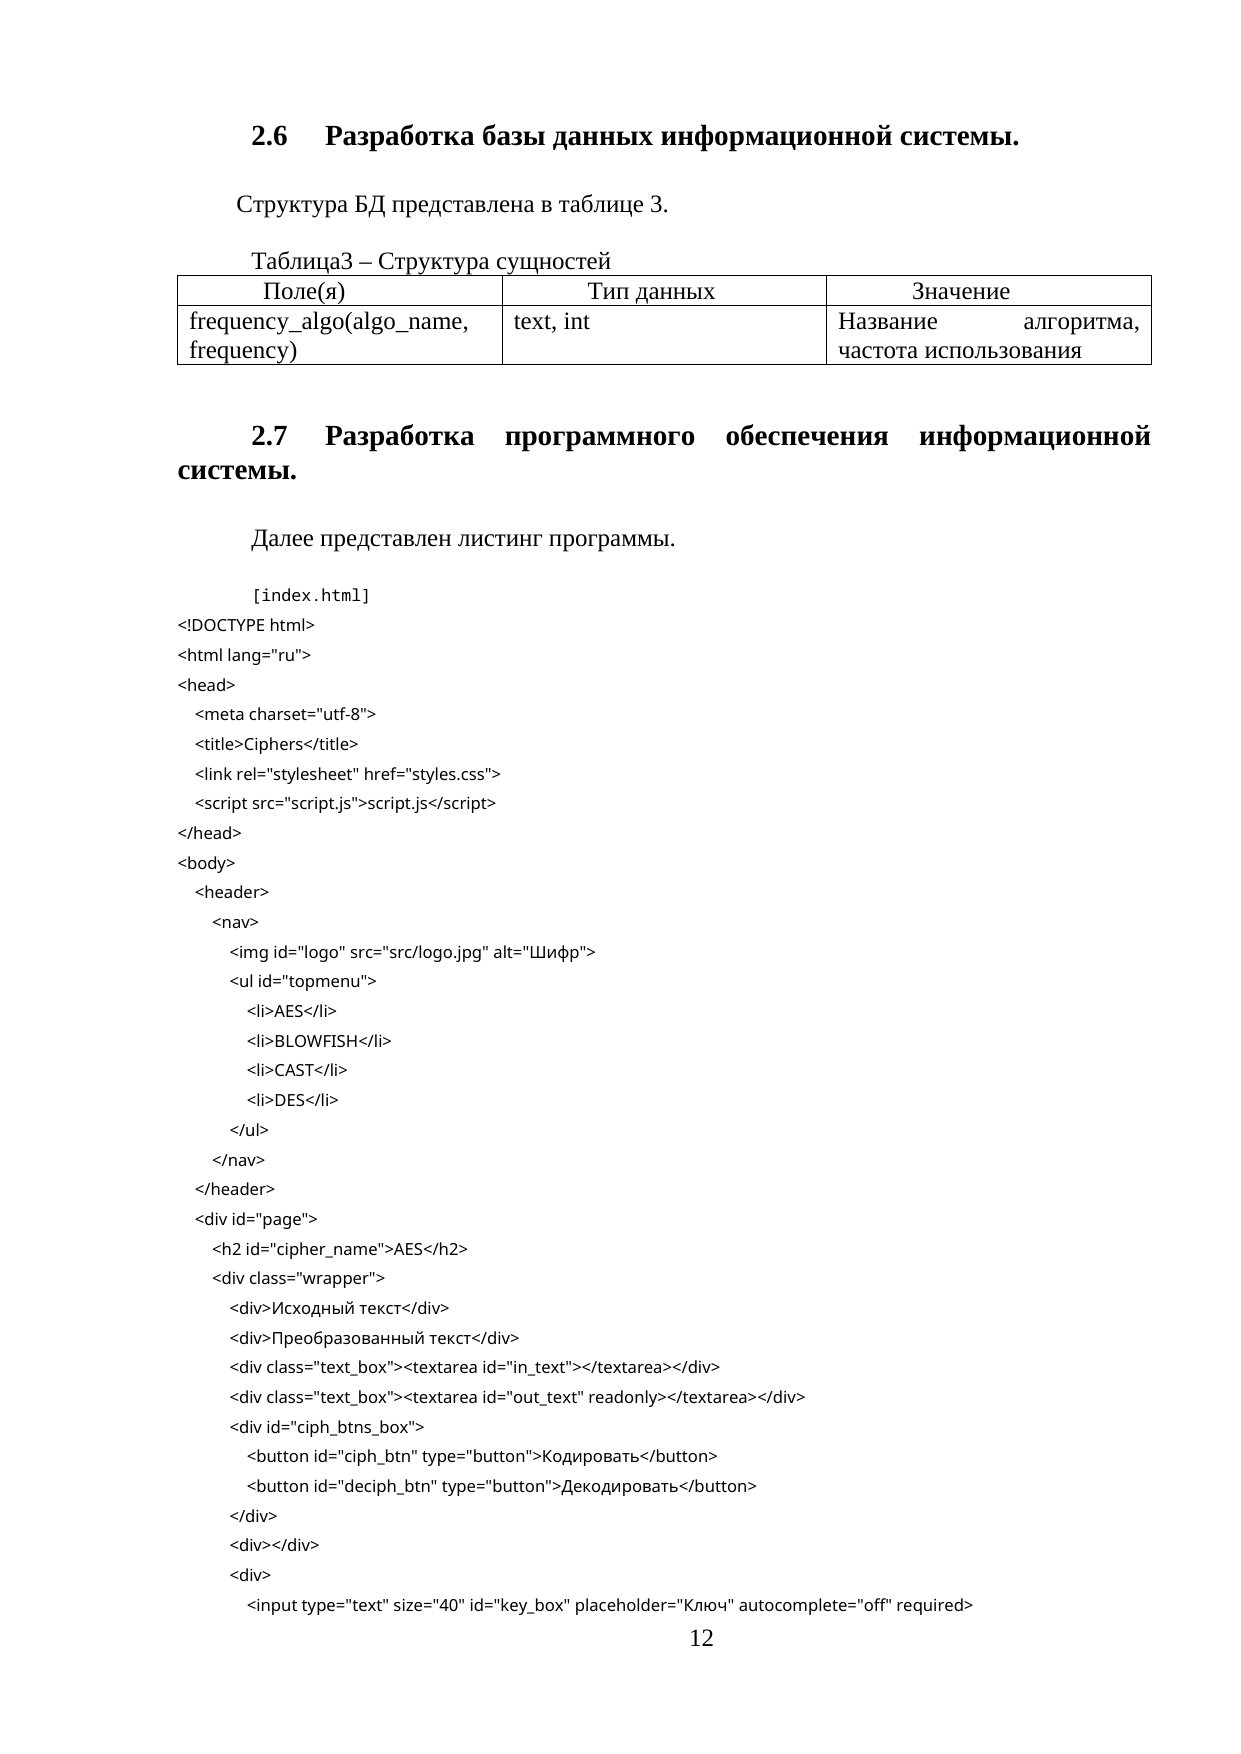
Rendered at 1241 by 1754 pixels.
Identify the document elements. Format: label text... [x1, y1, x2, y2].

text <li>DES</li> [177, 1082, 1152, 1111]
text Таблица3 – Структура сущностей [177, 246, 1152, 275]
text </header> [177, 1171, 1152, 1201]
text <li>CAST</li> [177, 1052, 1152, 1082]
table_header Поле(я) [178, 276, 502, 305]
table_cell text, int [503, 306, 826, 363]
table_cell Название алгоритма, частота использования [827, 306, 1151, 363]
text </ul> [177, 1111, 1152, 1141]
text Далее представлен листинг программы. [177, 523, 1152, 551]
text <script src="script.js">script.js</script> [177, 785, 1152, 814]
text <div class="text_box"><textarea id="in_text"></textarea></div> [177, 1349, 1152, 1379]
text <link rel="stylesheet" href="styles.css"> [177, 755, 1152, 785]
text <body> [177, 844, 1152, 874]
text <button id="ciph_btn" type="button">Кодировать</button> [177, 1438, 1152, 1468]
text <nav> [177, 904, 1152, 933]
text <h2 id="cipher_name">AES</h2> [177, 1230, 1152, 1260]
text <head> [177, 666, 1152, 696]
text <div> [177, 1557, 1152, 1586]
text </nav> [177, 1141, 1152, 1171]
text <button id="deciph_btn" type="button">Декодировать</button> [177, 1468, 1152, 1497]
text <img id="logo" src="src/logo.jpg" alt="Шифр"> [177, 933, 1152, 963]
text <meta charset="utf-8"> [177, 696, 1152, 726]
text <li>BLOWFISH</li> [177, 1022, 1152, 1052]
text <ul id="topmenu"> [177, 963, 1152, 993]
subtitle Разработка программного обеспечения информационной системы. [177, 418, 1152, 485]
text <header> [177, 874, 1152, 904]
text </head> [177, 814, 1152, 844]
text <div></div> [177, 1527, 1152, 1557]
text <li>AES</li> [177, 993, 1152, 1022]
table_cell frequency_algo(algo_name, frequency) [178, 306, 502, 363]
table_header Тип данных [503, 276, 826, 305]
text <div>Преобразованный текст</div> [177, 1319, 1152, 1349]
text <!DOCTYPE html> [177, 607, 1152, 636]
table_header Значение [827, 276, 1151, 305]
text <div id="ciph_btns_box"> [177, 1408, 1152, 1438]
text [index.html] [177, 584, 1152, 607]
text <div class="text_box"><textarea id="out_text" readonly></textarea></div> [177, 1379, 1152, 1408]
text <div>Исходный текст</div> [177, 1289, 1152, 1319]
text <input type="text" size="40" id="key_box" placeholder="Ключ" autocomplete="off" required> [177, 1586, 1152, 1616]
text <div class="wrapper"> [177, 1260, 1152, 1289]
text <title>Ciphers</title> [177, 726, 1152, 755]
subtitle Разработка базы данных информационной системы. [177, 118, 1152, 152]
text Структура БД представлена в таблице 3. [177, 189, 1152, 218]
text <html lang="ru"> [177, 636, 1152, 666]
text </div> [177, 1497, 1152, 1527]
text <div id="page"> [177, 1201, 1152, 1230]
